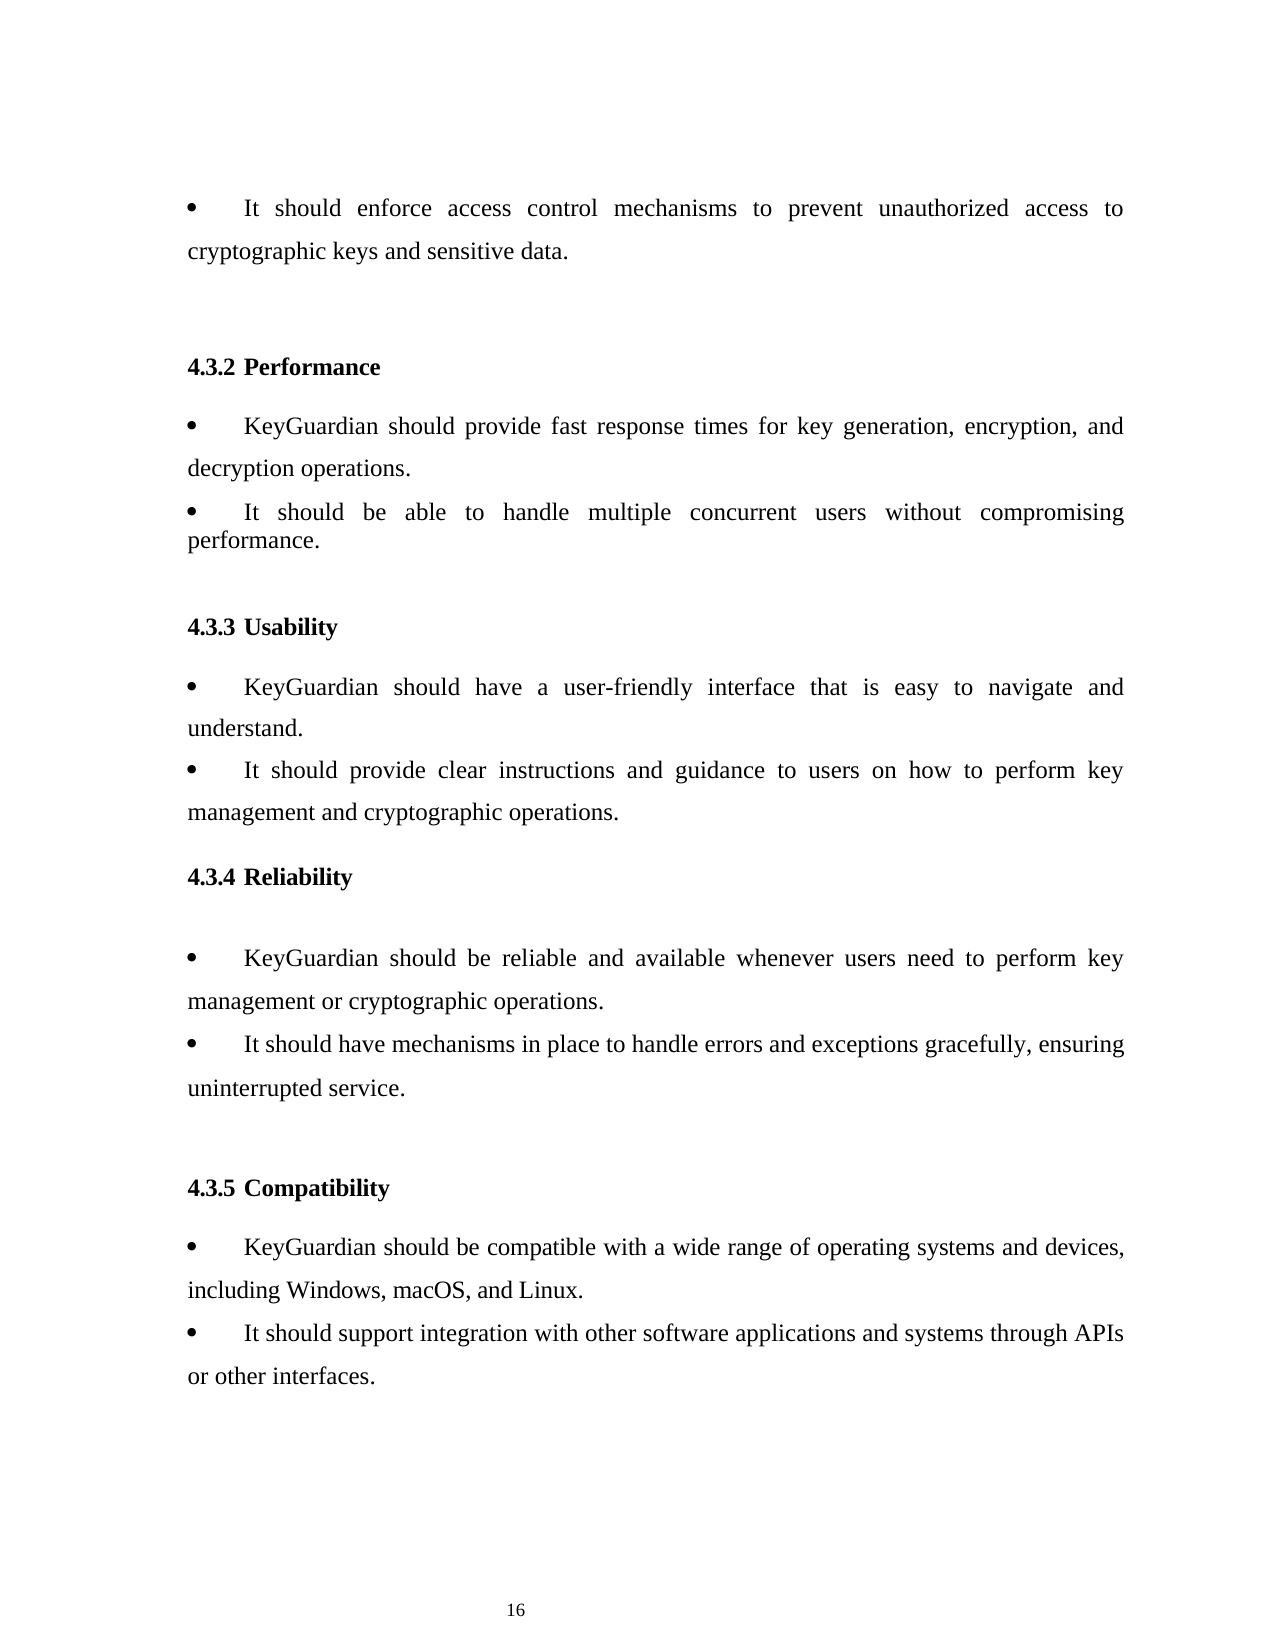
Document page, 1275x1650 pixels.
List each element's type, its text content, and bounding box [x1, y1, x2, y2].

subtitle Performance [187, 352, 1125, 381]
list KeyGuardian should provide fast response times for key generation, encryption, and decryption operations. [187, 411, 1125, 482]
subtitle Compatibility [187, 1173, 1125, 1202]
list KeyGuardian should have a user-friendly interface that is easy to navigate and understand. [187, 672, 1125, 742]
list It should be able to handle multiple concurrent users without compromising performance. [187, 497, 1125, 554]
subtitle Reliability [187, 862, 1125, 891]
list It should have mechanisms in place to handle errors and exceptions gracefully, ensuring uninterrupted service. [187, 1029, 1125, 1101]
list It should enforce access control mechanisms to prevent unauthorized access to cryptographic keys and sensitive data. [187, 193, 1125, 265]
list KeyGuardian should be compatible with a wide range of operating systems and devices, including Windows, macOS, and Linux. [187, 1232, 1125, 1304]
list It should support integration with other software applications and systems through APIs or other interfaces. [187, 1318, 1125, 1390]
list It should provide clear instructions and guidance to users on how to perform key management and cryptographic operations. [187, 755, 1125, 825]
subtitle Usability [187, 612, 1125, 641]
list KeyGuardian should be reliable and available whenever users need to perform key management or cryptographic operations. [187, 943, 1125, 1015]
